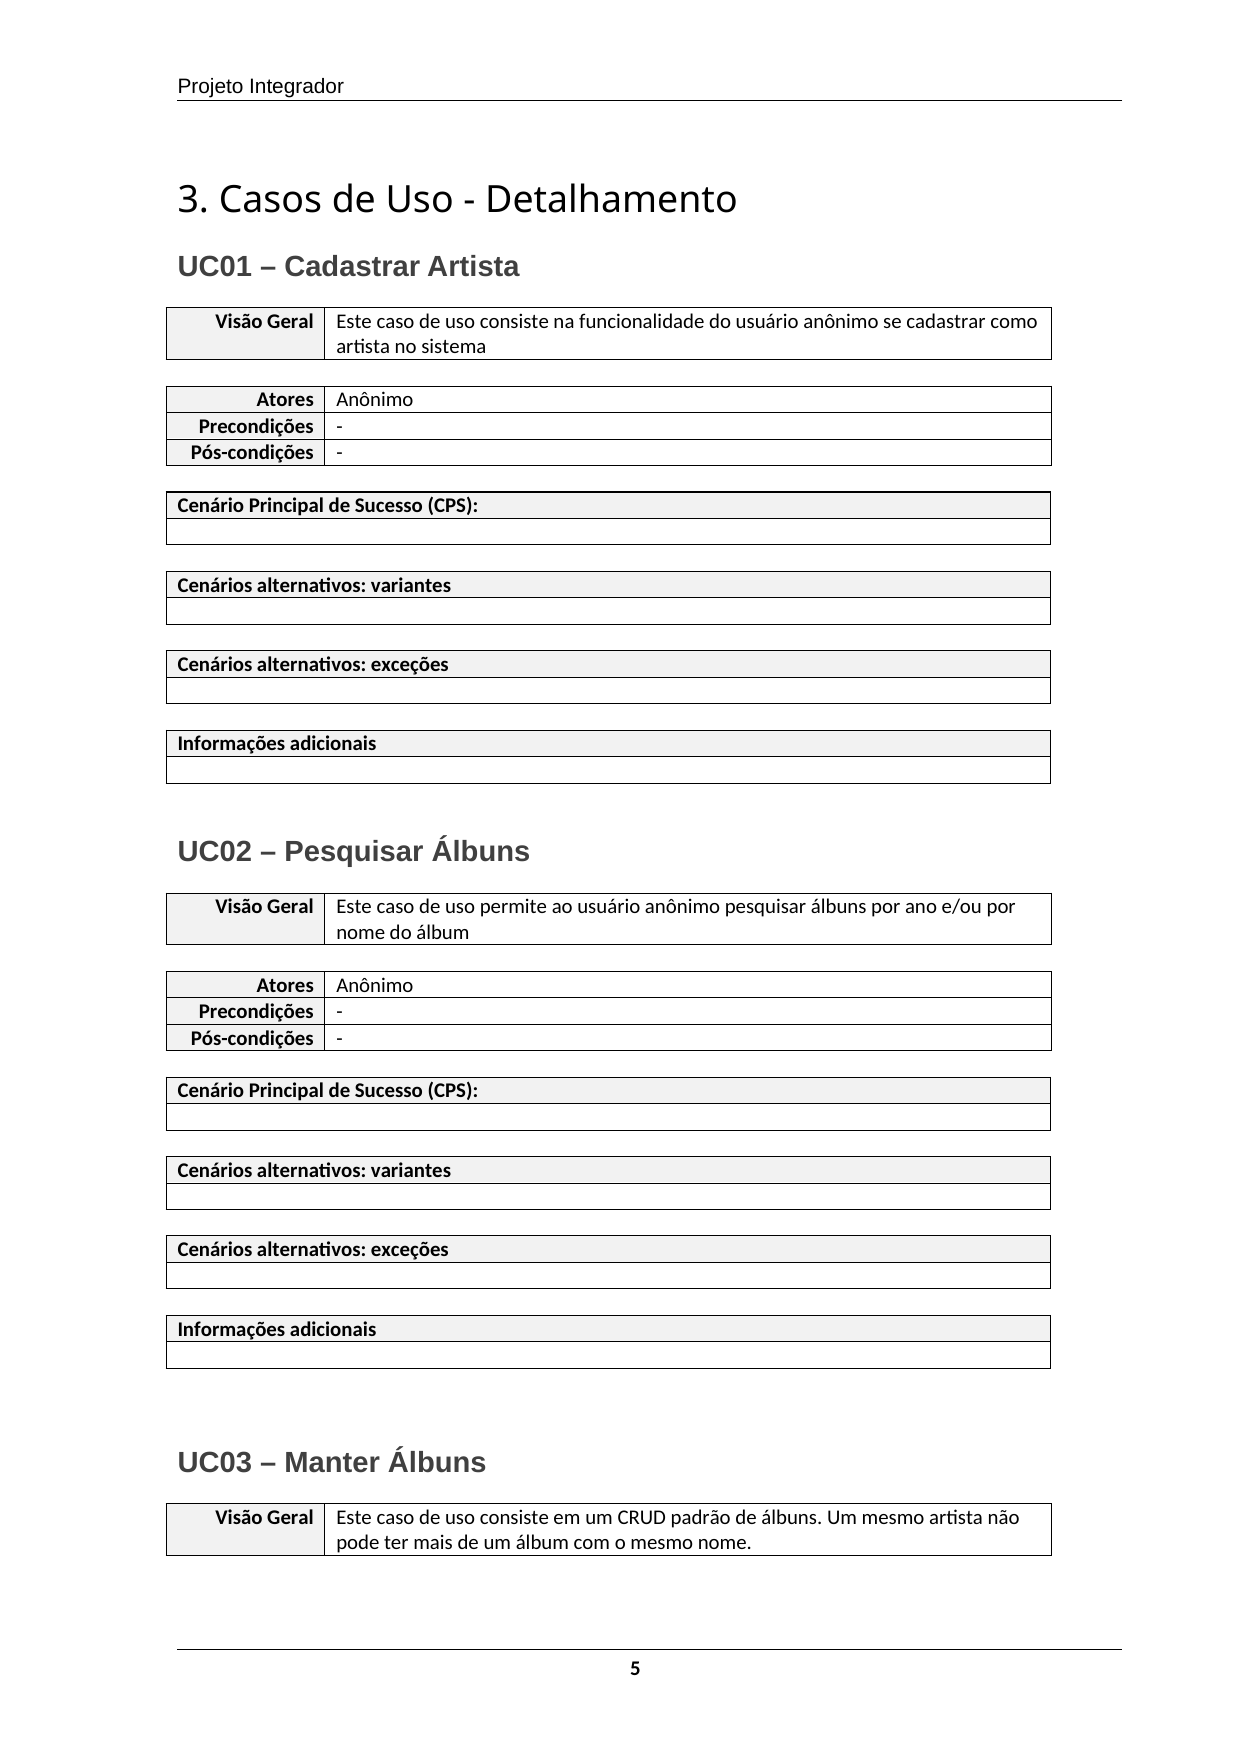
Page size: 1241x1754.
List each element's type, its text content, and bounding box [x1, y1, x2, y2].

table_header Cenários alternativos: exceções [167, 651, 1050, 677]
table_header Informações adicionais [167, 1316, 1050, 1341]
table_header Visão Geral [167, 1504, 324, 1555]
table_cell [167, 757, 1050, 782]
table_cell [167, 1263, 1050, 1288]
table_header Cenários alternativos: variantes [167, 572, 1050, 597]
table_cell [167, 1342, 1050, 1368]
table_header Cenário Principal de Sucesso (CPS): [167, 1078, 1050, 1103]
table_cell - [325, 440, 1051, 465]
table_cell [167, 519, 1050, 544]
table_header Informações adicionais [167, 731, 1050, 756]
subtitle UC02 – Pesquisar Álbuns [177, 834, 1122, 867]
table_header Cenário Principal de Sucesso (CPS): [167, 493, 1050, 518]
table_cell [167, 1104, 1050, 1129]
table_cell - [325, 998, 1051, 1024]
table_header Atores [167, 387, 324, 412]
table_cell [167, 1184, 1050, 1209]
subtitle 3. Casos de Uso - Detalhamento [177, 173, 1122, 224]
table_header Atores [167, 972, 324, 997]
table_header Cenários alternativos: exceções [167, 1236, 1050, 1262]
table_cell Precondições [167, 413, 324, 438]
table_cell Pós-condições [167, 1025, 324, 1050]
table_cell Precondições [167, 998, 324, 1024]
table_header Este caso de uso permite ao usuário anônimo pesquisar álbuns por ano e/ou por nome do álbum [325, 894, 1051, 944]
table_cell [167, 678, 1050, 703]
table_header Este caso de uso consiste na funcionalidade do usuário anônimo se cadastrar como artista no sistema [325, 308, 1051, 359]
table_header Cenários alternativos: variantes [167, 1157, 1050, 1182]
table_header Visão Geral [167, 308, 324, 359]
table_cell Pós-condições [167, 440, 324, 465]
table_header Visão Geral [167, 894, 324, 944]
table_cell - [325, 1025, 1051, 1050]
table_header Este caso de uso consiste em um CRUD padrão de álbuns. Um mesmo artista não pode ter mais de um álbum com o mesmo nome. [325, 1504, 1051, 1555]
subtitle UC03 – Manter Álbuns [177, 1444, 1122, 1478]
table_header Anônimo [325, 972, 1051, 997]
table_cell - [325, 413, 1051, 438]
table_cell [167, 598, 1050, 624]
subtitle UC01 – Cadastrar Artista [177, 249, 1122, 282]
table_header Anônimo [325, 387, 1051, 412]
